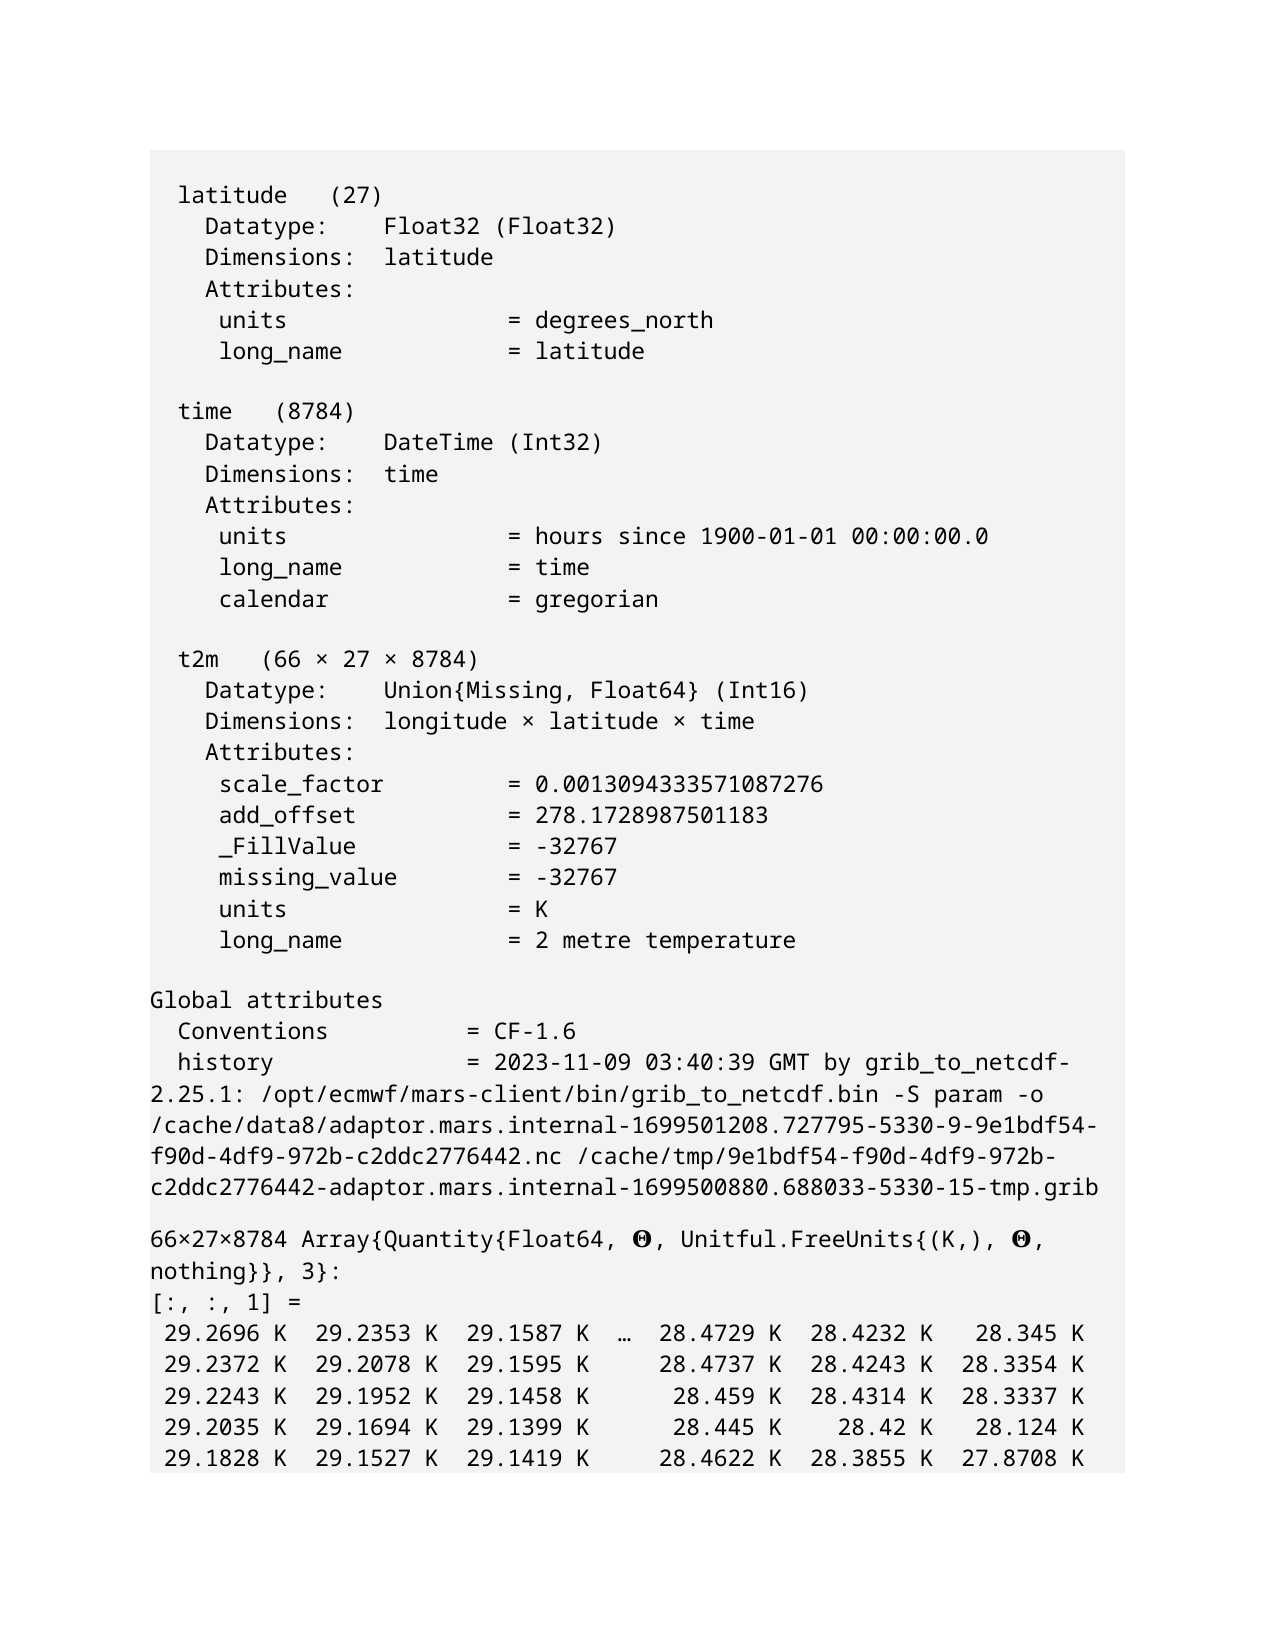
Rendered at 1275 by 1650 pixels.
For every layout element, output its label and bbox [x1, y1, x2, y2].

text [150, 1223, 1125, 1473]
text [150, 150, 1125, 1202]
